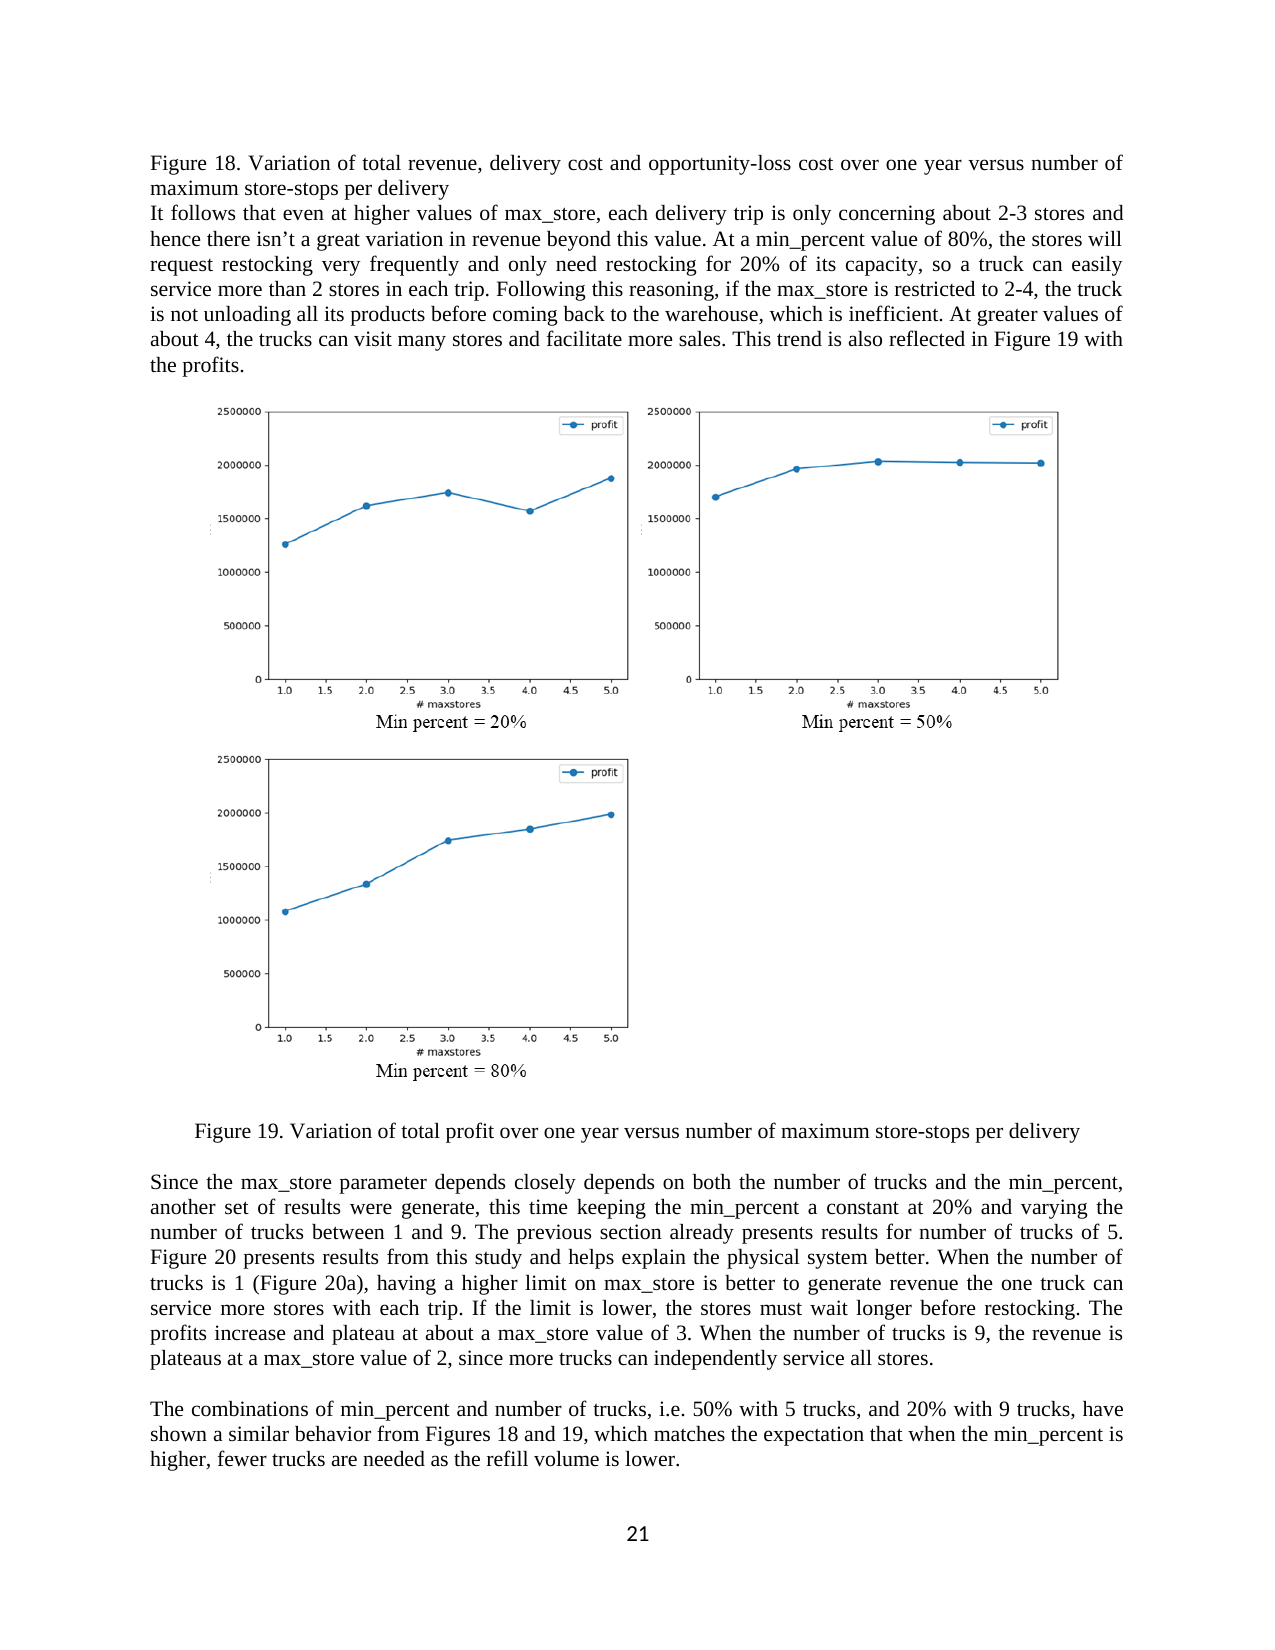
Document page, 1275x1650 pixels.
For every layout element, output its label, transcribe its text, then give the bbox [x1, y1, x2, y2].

text The combinations of min_percent and number of trucks, i.e. 50% with 5 trucks, and 20% with 9 trucks, have shown a similar behavior from Figures 18 and 19, which matches the expectation that when the min_percent is higher, fewer trucks are needed as the refill volume is lower. [150, 1396, 1125, 1471]
picture [210, 402, 1065, 1093]
text It follows that even at higher values of max_store, each delivery trip is only concerning about 2-3 stores and hence there isn’t a great variation in revenue beyond this value. At a min_percent value of 80%, the stores will request restocking very frequently and only need restocking for 20% of its capacity, so a truck can easily service more than 2 stores in each trip. Following this reasoning, if the max_store is restricted to 2-4, the truck is not unloading all its products before coming back to the warehouse, which is inefficient. At greater values of about 4, the trucks can visit many stores and facilitate more sales. This trend is also reflected in Figure 19 with the profits. [150, 200, 1125, 377]
text Since the max_store parameter depends closely depends on both the number of trucks and the min_percent, another set of results were generate, this time keeping the min_percent a constant at 20% and varying the number of trucks between 1 and 9. The previous section already presents results for number of trucks of 5. Figure 20 presents results from this study and helps explain the physical system better. When the number of trucks is 1 (Figure 20a), having a higher limit on max_store is better to generate revenue the one truck can service more stores with each trip. If the limit is lower, the stores must wait longer before restocking. The profits increase and plateau at about a max_store value of 3. When the number of trucks is 9, the revenue is plateaus at a max_store value of 2, since more trucks can independently service all stores. [150, 1169, 1125, 1370]
text Figure 18. Variation of total revenue, delivery cost and opportunity-loss cost over one year versus number of maximum store-stops per delivery [150, 150, 1125, 200]
text Figure 19. Variation of total profit over one year versus number of maximum store-stops per delivery [150, 1118, 1125, 1143]
